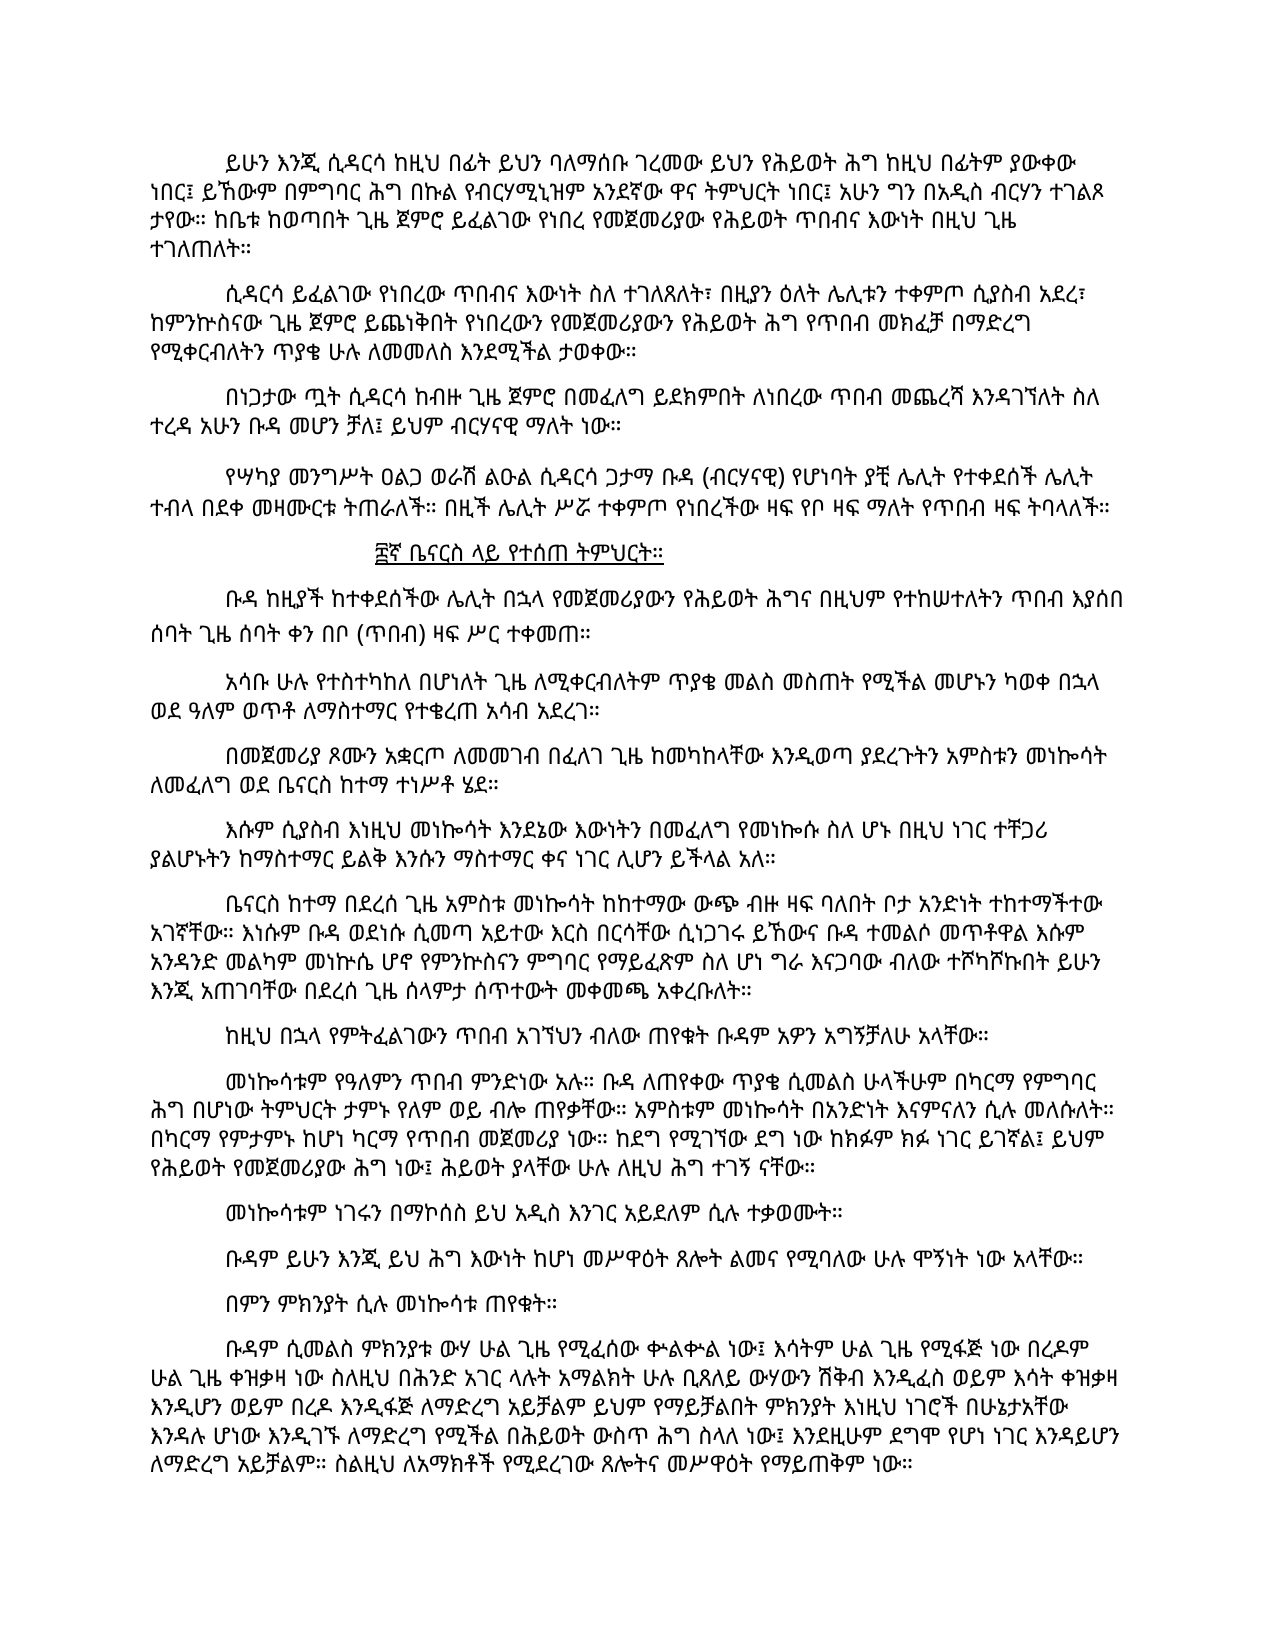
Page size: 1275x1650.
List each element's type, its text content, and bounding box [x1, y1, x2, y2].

text ይሁን እንጂ ሲዳርሳ ከዚህ በፊት ይህን ባለማሰቡ ገረመው ይህን የሕይወት ሕግ ከዚህ በፊትም ያውቀው ነበር፤ ይኸውም በምግባር ሕግ በኩል የብርሃሚኒዝም አንደኛው ዋና ትምህርት ነበር፤ አሁን ግን በአዲስ ብርሃን ተገልጾ ታየው። ከቤቱ ከወጣበት ጊዜ ጀምሮ ይፈልገው የነበረ የመጀመሪያው የሕይወት ጥበብና እውነት በዚህ ጊዜ ተገለጠለት። [150, 150, 1125, 263]
text መነኰሳቱም የዓለምን ጥበብ ምንድነው አሉ። ቡዳ ለጠየቀው ጥያቄ ሲመልስ ሁላችሁም በካርማ የምግባር ሕግ በሆነው ትምህርት ታምኑ የለም ወይ ብሎ ጠየቃቸው። አምስቱም መነኰሳት በአንድነት እናምናለን ሲሉ መለሱለት። በካርማ የምታምኑ ከሆነ ካርማ የጥበብ መጀመሪያ ነው። ከደግ የሚገኘው ደግ ነው ከክፉም ክፉ ነገር ይገኛል፤ ይህም የሕይወት የመጀመሪያው ሕግ ነው፤ ሕይወት ያላቸው ሁሉ ለዚህ ሕግ ተገኝ ናቸው። [150, 1069, 1125, 1182]
text ቡዳም ሲመልስ ምክንያቱ ውሃ ሁል ጊዜ የሚፈሰው ቍልቍል ነው፤ እሳትም ሁል ጊዜ የሚፋጅ ነው በረዶም ሁል ጊዜ ቀዝቃዛ ነው ስለዚህ በሕንድ አገር ላሉት አማልክት ሁሉ ቢጸለይ ውሃውን ሽቅብ እንዲፈስ ወይም እሳት ቀዝቃዛ እንዲሆን ወይም በረዶ እንዲፋጅ ለማድረግ አይቻልም ይህም የማይቻልበት ምክንያት እነዚህ ነገሮች በሁኔታአቸው እንዳሉ ሆነው እንዲገኙ ለማድረግ የሚችል በሕይወት ውስጥ ሕግ ስላለ ነው፤ እንደዚሁም ደግሞ የሆነ ነገር እንዳይሆን ለማድረግ አይቻልም። ስልዚህ ለአማክቶች የሚደረገው ጸሎትና መሥዋዕት የማይጠቅም ነው። [150, 1337, 1125, 1478]
text ቡዳ ከዚያች ከተቀደሰችው ሌሊት በኋላ የመጀመሪያውን የሕይወት ሕግና በዚህም የተከሠተለትን ጥበብ እያሰበ ሰባት ጊዜ ሰባት ቀን በቦ (ጥበብ) ዛፍ ሥር ተቀመጠ። [150, 586, 1125, 650]
text የሣካያ መንግሥት ዐልጋ ወራሽ ልዑል ሲዳርሳ ጋታማ ቡዳ (ብርሃናዊ) የሆነባት ያቺ ሌሊት የተቀደሰች ሌሊት ተብላ በደቀ መዛሙርቱ ትጠራለች። በዚች ሌሊት ሥሯ ተቀምጦ የነበረችው ዛፍ የቦ ዛፍ ማለት የጥበብ ዛፍ ትባላለች። [150, 459, 1125, 522]
text ቡዳም ይሁን እንጂ ይህ ሕግ እውነት ከሆነ መሥዋዕት ጸሎት ልመና የሚባለው ሁሉ ሞኝነት ነው አላቸው። [150, 1246, 1125, 1272]
text ቤናርስ ከተማ በደረሰ ጊዜ አምስቱ መነኰሳት ከከተማው ውጭ ብዙ ዛፍ ባለበት ቦታ አንድነት ተከተማችተው አገኛቸው። እነሱም ቡዳ ወደነሱ ሲመጣ አይተው እርስ በርሳቸው ሲነጋገሩ ይኸውና ቡዳ ተመልሶ መጥቶዋል እሱም አንዳንድ መልካም መነኵሴ ሆኖ የምንኵስናን ምግባር የማይፈጽም ስለ ሆነ ግራ እናጋባው ብለው ተሾካሾኩበት ይሁን እንጂ አጠገባቸው በደረሰ ጊዜ ሰላምታ ሰጥተውት መቀመጫ አቀረቡለት። [150, 892, 1125, 1004]
text መነኰሳቱም ነገሩን በማኮሰስ ይህ አዲስ እንገር አይደለም ሲሉ ተቃወሙት። [150, 1200, 1125, 1227]
text በምን ምክንያት ሲሉ መነኰሳቱ ጠየቁት። [150, 1291, 1125, 1318]
text አሳቡ ሁሉ የተስተካከለ በሆነለት ጊዜ ለሚቀርብለትም ጥያቄ መልስ መስጠት የሚችል መሆኑን ካወቀ በኋላ ወደ ዓለም ወጥቶ ለማስተማር የተቄረጠ አሳብ አደረገ። [150, 669, 1125, 724]
text ከዚህ በኋላ የምትፈልገውን ጥበብ አገኘህን ብለው ጠየቁት ቡዳም አዎን አግኝቻለሁ አላቸው። [150, 1023, 1125, 1050]
text ፰ኛ ቤናርስ ላይ የተሰጠ ትምህርት። [150, 540, 1125, 567]
text በነጋታው ጧት ሲዳርሳ ከብዙ ጊዜ ጀምሮ በመፈለግ ይደክምበት ለነበረው ጥበብ መጨረሻ እንዳገኘለት ስለ ተረዳ አሁን ቡዳ መሆን ቻለ፤ ይህም ብርሃናዊ ማለት ነው። [150, 384, 1125, 440]
text በመጀመሪያ ጾሙን አቋርጦ ለመመገብ በፈለገ ጊዜ ከመካከላቸው እንዲወጣ ያደረጉትን አምስቱን መነኰሳት ለመፈለግ ወደ ቤናርስ ከተማ ተነሥቶ ሄደ። [150, 743, 1125, 799]
text እሱም ሲያስብ እነዚህ መነኰሳት እንደኔው እውነትን በመፈለግ የመነኰሱ ስለ ሆኑ በዚህ ነገር ተቸጋሪ ያልሆኑትን ከማስተማር ይልቅ እንሱን ማስተማር ቀና ነገር ሊሆን ይችላል አለ። [150, 817, 1125, 873]
text ሲዳርሳ ይፈልገው የነበረው ጥበብና እውነት ስለ ተገለጸለት፣ በዚያን ዕለት ሌሊቱን ተቀምጦ ሲያስብ አደረ፣ ከምንኵስናው ጊዜ ጀምሮ ይጨነቅበት የነበረውን የመጀመሪያውን የሕይወት ሕግ የጥበብ መክፈቻ በማድረግ የሚቀርብለትን ጥያቄ ሁሉ ለመመለስ እንደሚችል ታወቀው። [150, 282, 1125, 366]
